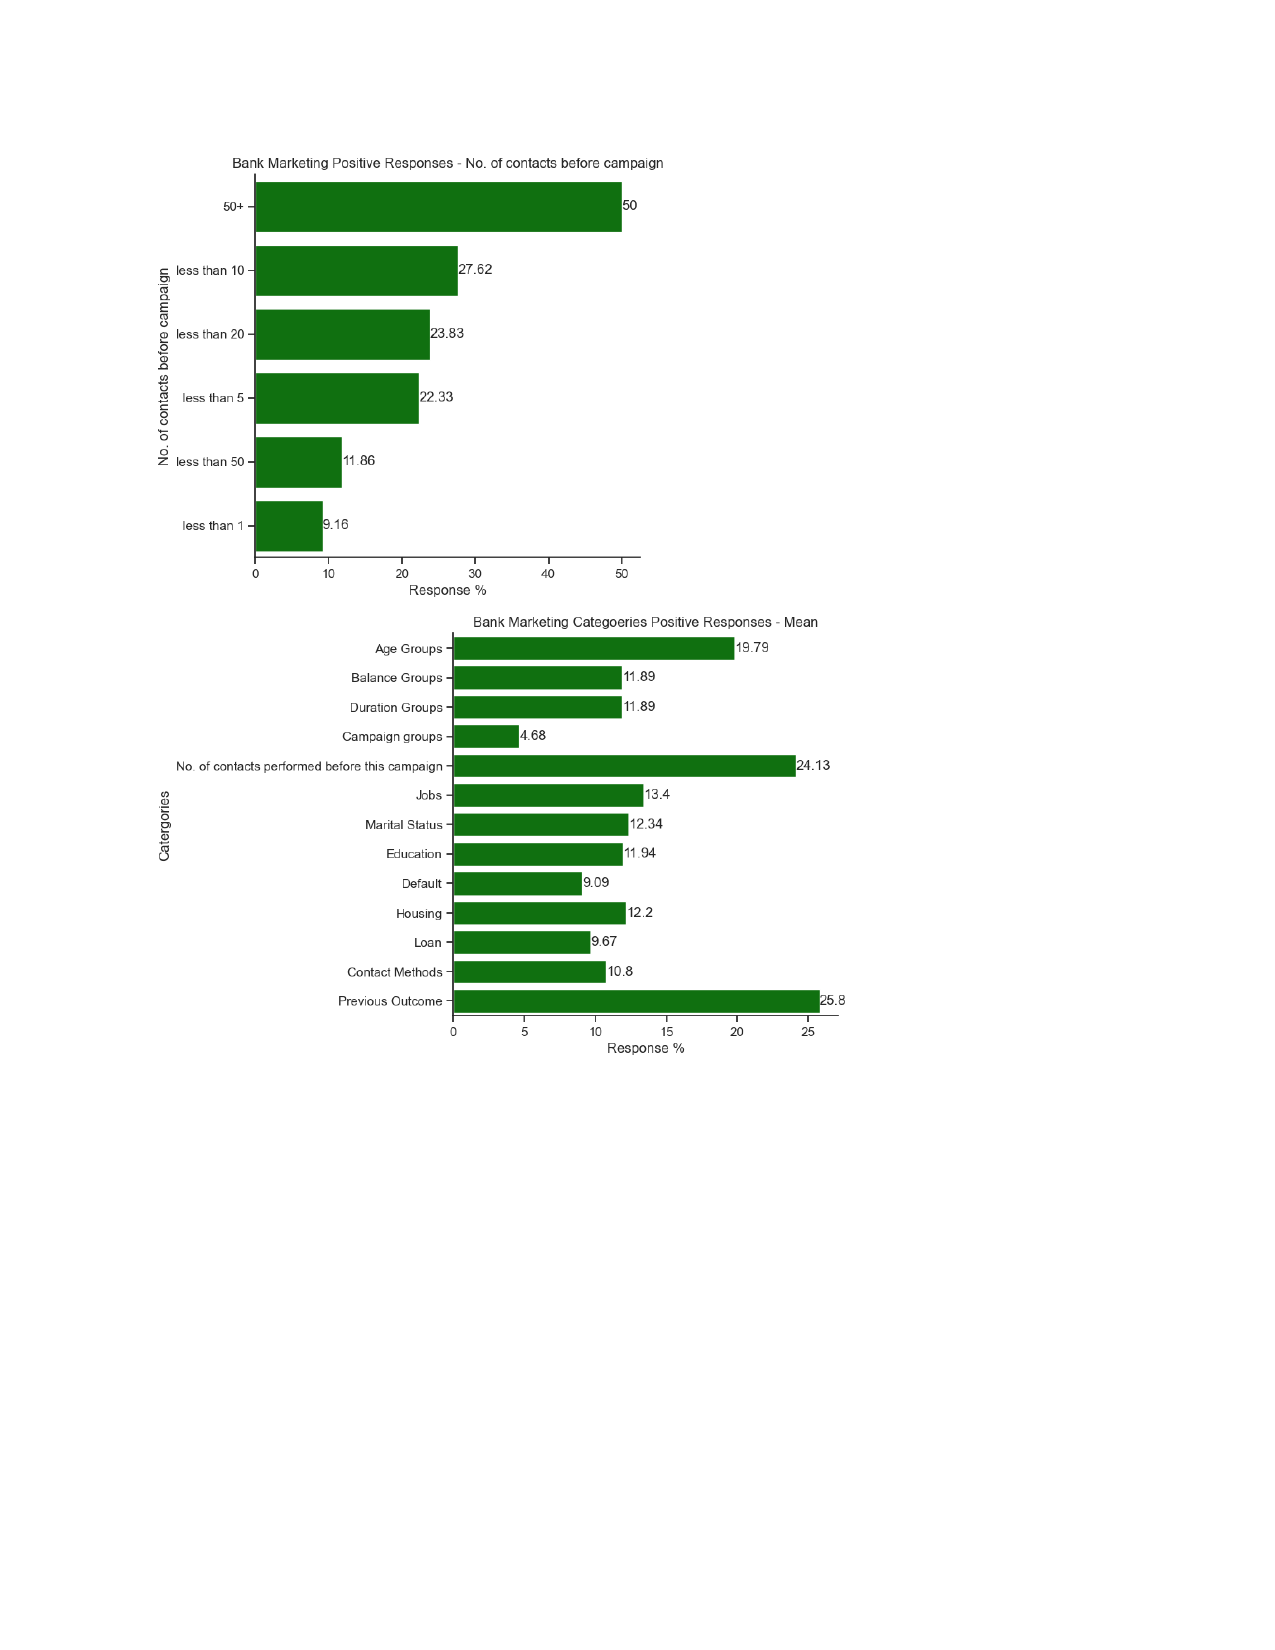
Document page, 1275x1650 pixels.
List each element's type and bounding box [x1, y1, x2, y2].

picture [150, 150, 671, 605]
picture [150, 608, 854, 1063]
